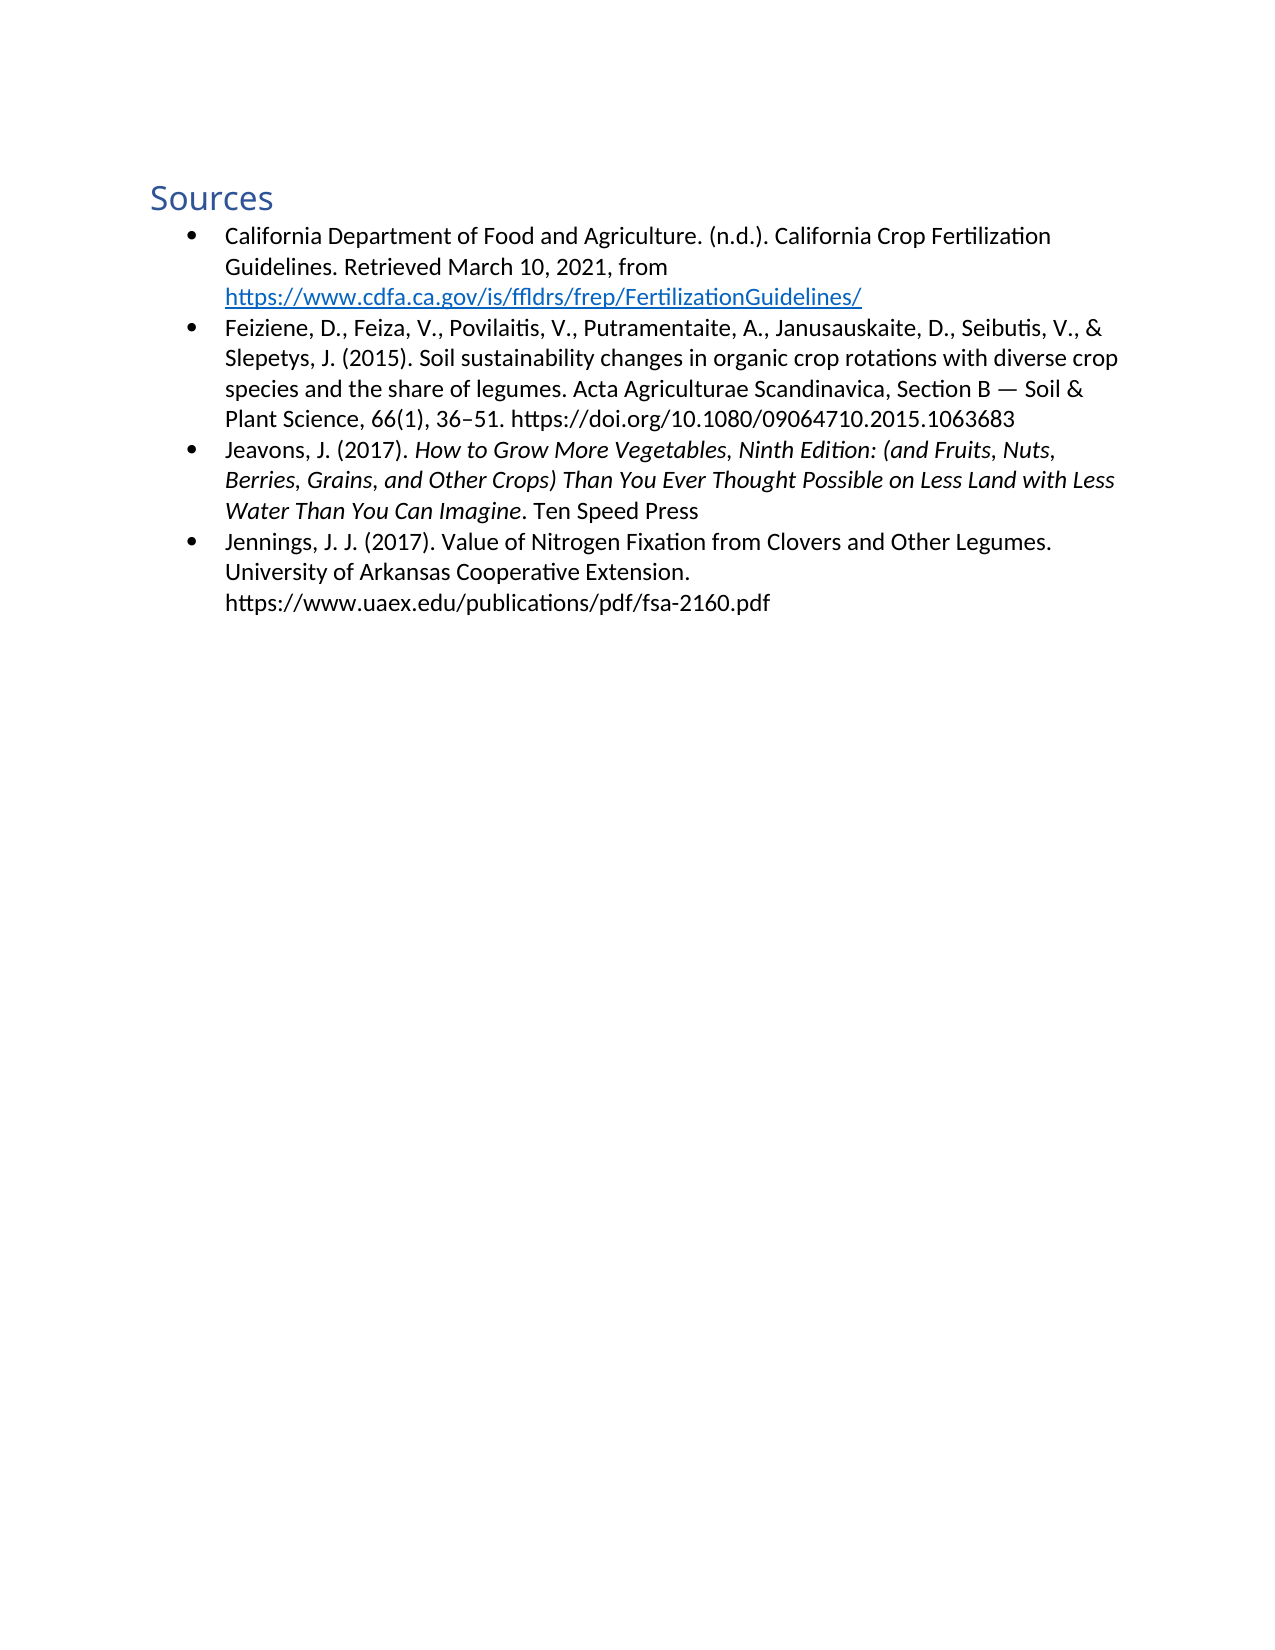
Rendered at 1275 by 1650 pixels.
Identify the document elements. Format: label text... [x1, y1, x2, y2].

subtitle Sources [150, 175, 1125, 220]
list Feiziene, D., Feiza, V., Povilaitis, V., Putramentaite, A., Janusauskaite, D., Seibutis, V., & Slepetys, J. (2015). Soil sustainability changes in organic crop rotations with diverse crop species and the share of legumes. Acta Agriculturae Scandinavica, Section B — Soil & Plant Science, 66(1), 36–51. https://doi.org/10.1080/09064710.2015.1063683 [187, 312, 1125, 434]
list California Department of Food and Agriculture. (n.d.). California Crop Fertilization Guidelines. Retrieved March 10, 2021, from https://www.cdfa.ca.gov/is/ffldrs/frep/FertilizationGuidelines/ [187, 220, 1125, 312]
list Jeavons, J. (2017). How to Grow More Vegetables, Ninth Edition: (and Fruits, Nuts, Berries, Grains, and Other Crops) Than You Ever Thought Possible on Less Land with Less Water Than You Can Imagine. Ten Speed Press [187, 434, 1125, 526]
list Jennings, J. J. (2017). Value of Nitrogen Fixation from Clovers and Other Legumes. University of Arkansas Cooperative Extension. https://www.uaex.edu/publications/pdf/fsa-2160.pdf [187, 526, 1125, 617]
